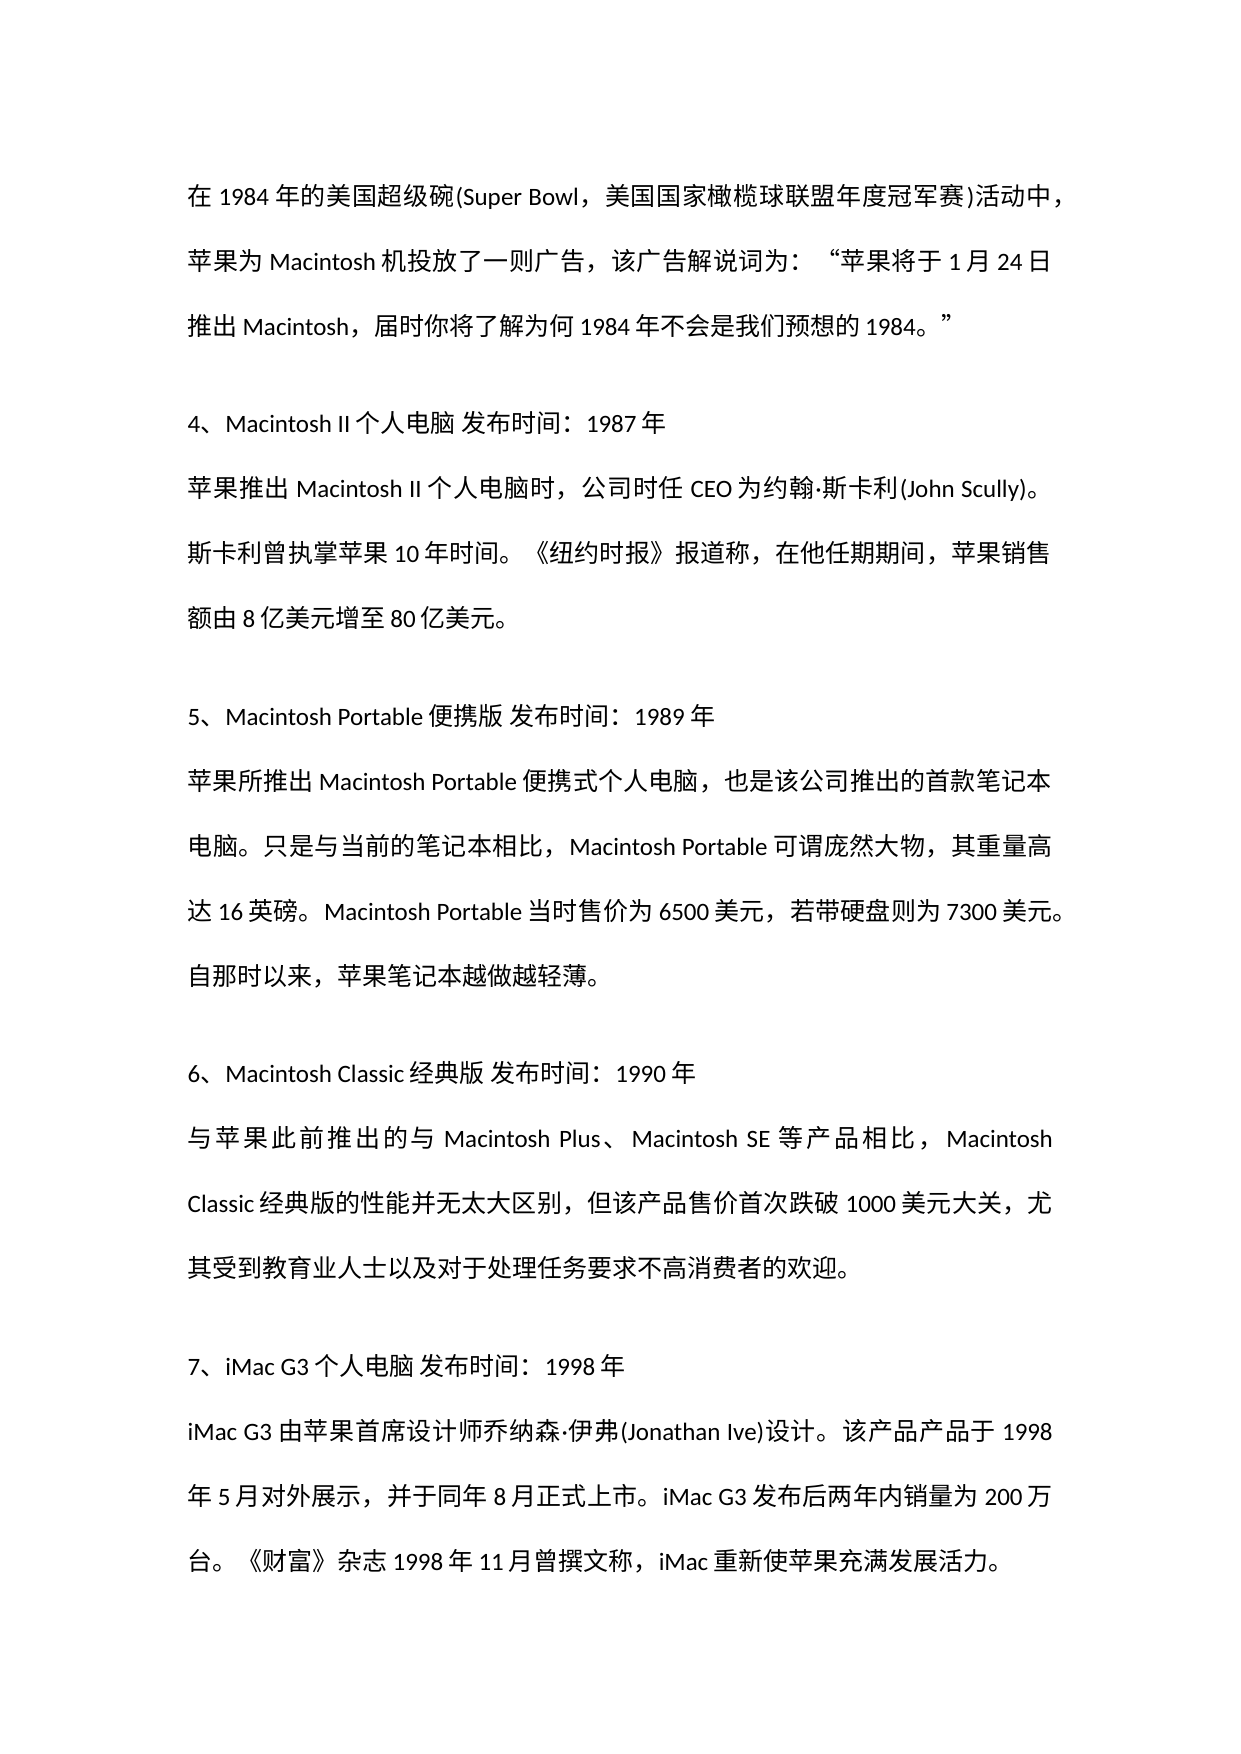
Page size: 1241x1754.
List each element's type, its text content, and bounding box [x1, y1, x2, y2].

text 5、Macintosh Portable便携版 发布时间：1989年 [187, 682, 1053, 747]
text 在1984年的美国超级碗(Super Bowl，美国国家橄榄球联盟年度冠军赛)活动中，苹果为Macintosh机投放了一则广告，该广告解说词为：“苹果将于1月24日推出Macintosh，届时你将了解为何1984年不会是我们预想的1984。” [187, 162, 1053, 357]
text 苹果所推出Macintosh Portable便携式个人电脑，也是该公司推出的首款笔记本电脑。只是与当前的笔记本相比，Macintosh Portable可谓庞然大物，其重量高达16英磅。Macintosh Portable当时售价为6500美元，若带硬盘则为7300美元。自那时以来，苹果笔记本越做越轻薄。 [187, 747, 1053, 1007]
text 7、iMac G3个人电脑 发布时间：1998年 [187, 1332, 1053, 1397]
text 6、Macintosh Classic经典版 发布时间：1990年 [187, 1039, 1053, 1104]
text 苹果推出Macintosh II个人电脑时，公司时任CEO为约翰·斯卡利(John Scully)。斯卡利曾执掌苹果10年时间。《纽约时报》报道称，在他任期期间，苹果销售额由8亿美元增至80亿美元。 [187, 454, 1053, 649]
text iMac G3由苹果首席设计师乔纳森·伊弗(Jonathan Ive)设计。该产品产品于1998年5月对外展示，并于同年8月正式上市。iMac G3发布后两年内销量为200万台。《财富》杂志1998年11月曾撰文称，iMac重新使苹果充满发展活力。 [187, 1397, 1053, 1592]
text 4、Macintosh II个人电脑 发布时间：1987年 [187, 389, 1053, 454]
text 与苹果此前推出的与Macintosh Plus、Macintosh SE等产品相比，Macintosh Classic经典版的性能并无太大区别，但该产品售价首次跌破1000美元大关，尤其受到教育业人士以及对于处理任务要求不高消费者的欢迎。 [187, 1104, 1053, 1299]
